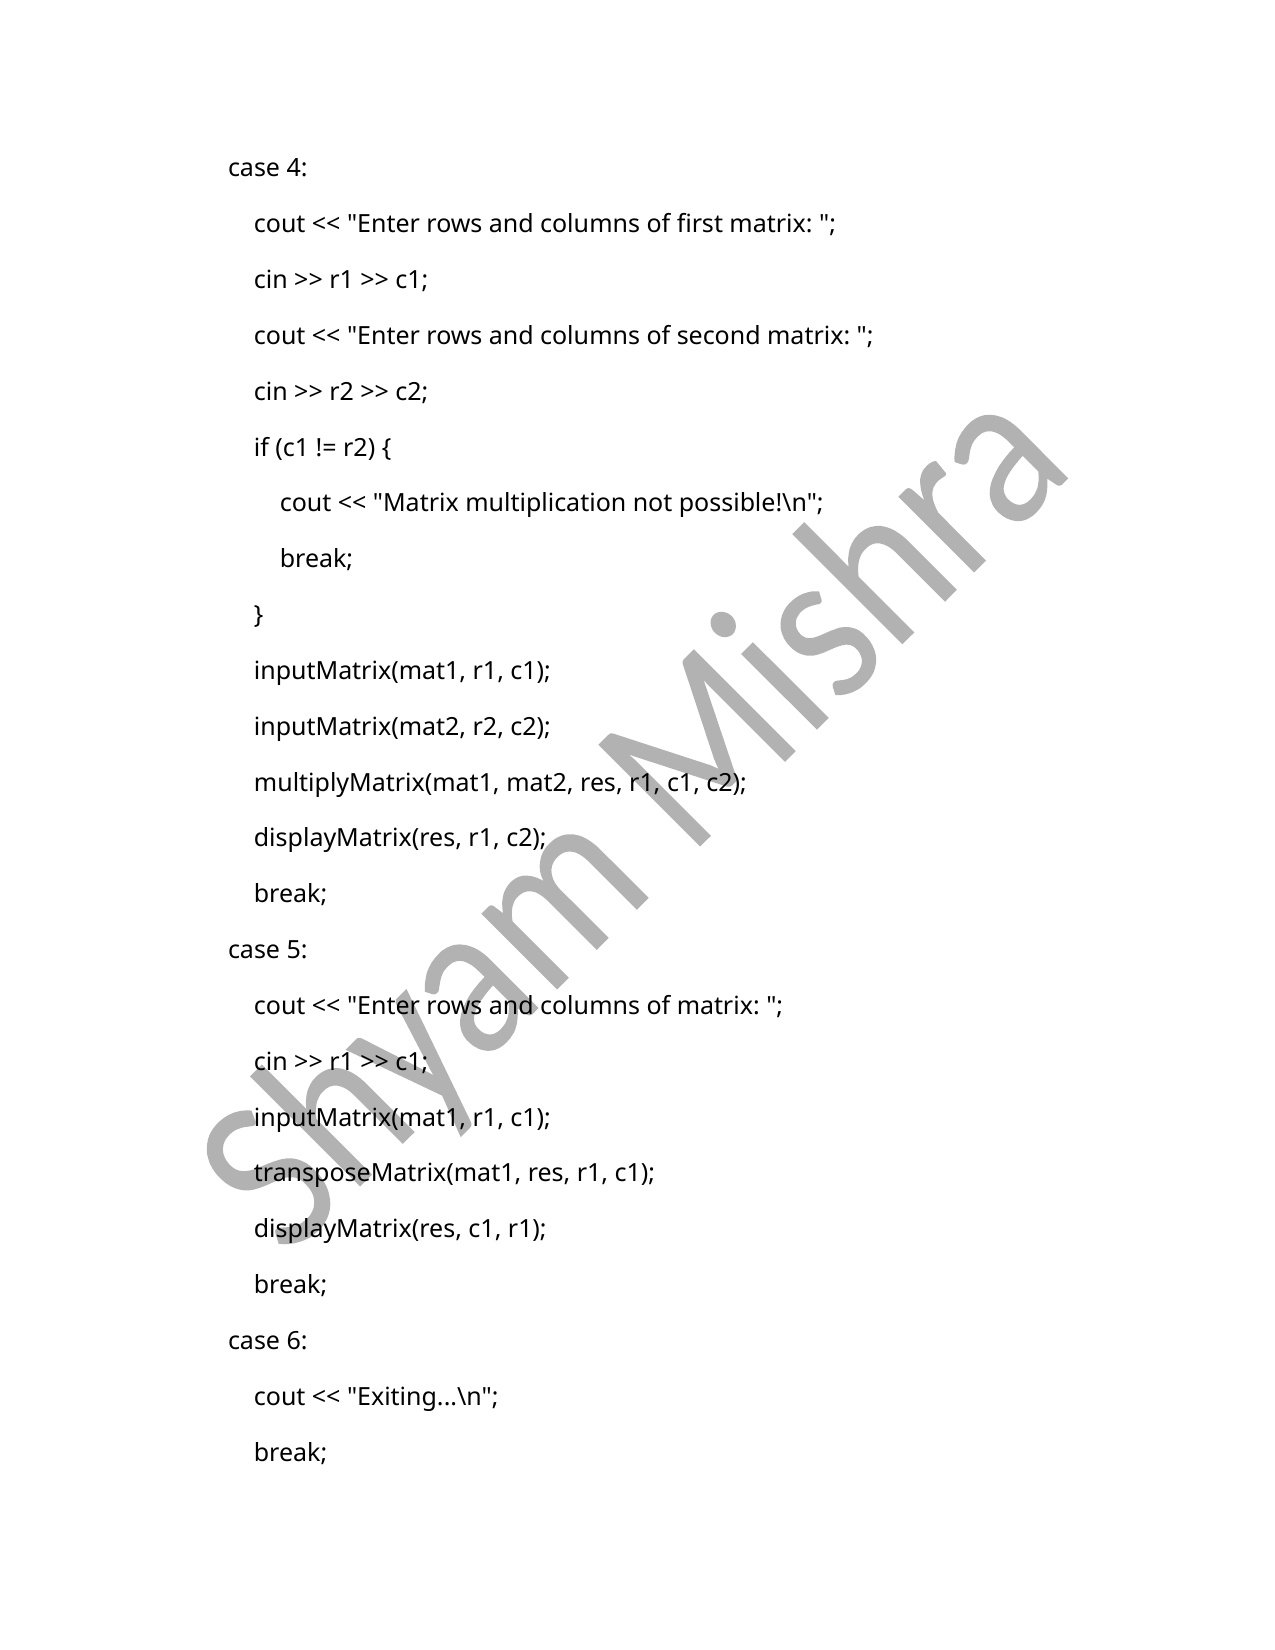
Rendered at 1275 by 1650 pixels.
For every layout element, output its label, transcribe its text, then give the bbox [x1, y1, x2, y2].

text break; [150, 876, 1125, 910]
text cout << "Enter rows and columns of first matrix: "; [150, 206, 1125, 240]
text inputMatrix(mat1, r1, c1); [150, 1099, 1125, 1133]
text cout << "Enter rows and columns of matrix: "; [150, 987, 1125, 1022]
text transposeMatrix(mat1, res, r1, c1); [150, 1155, 1125, 1189]
text } [150, 597, 1125, 631]
text multiplyMatrix(mat1, mat2, res, r1, c1, c2); [150, 764, 1125, 798]
text cout << "Exiting...\n"; [150, 1378, 1125, 1412]
text displayMatrix(res, r1, c2); [150, 820, 1125, 854]
text cin >> r1 >> c1; [150, 262, 1125, 296]
text cout << "Matrix multiplication not possible!\n"; [150, 485, 1125, 519]
text inputMatrix(mat1, r1, c1); [150, 652, 1125, 687]
text if (c1 != r2) { [150, 429, 1125, 463]
text case 5: [150, 932, 1125, 966]
text case 4: [150, 150, 1125, 184]
text cout << "Enter rows and columns of second matrix: "; [150, 317, 1125, 352]
text break; [150, 1434, 1125, 1468]
text inputMatrix(mat2, r2, c2); [150, 708, 1125, 742]
text break; [150, 541, 1125, 575]
text case 6: [150, 1322, 1125, 1357]
text break; [150, 1267, 1125, 1301]
text cin >> r1 >> c1; [150, 1043, 1125, 1077]
text displayMatrix(res, c1, r1); [150, 1211, 1125, 1245]
text cin >> r2 >> c2; [150, 373, 1125, 407]
